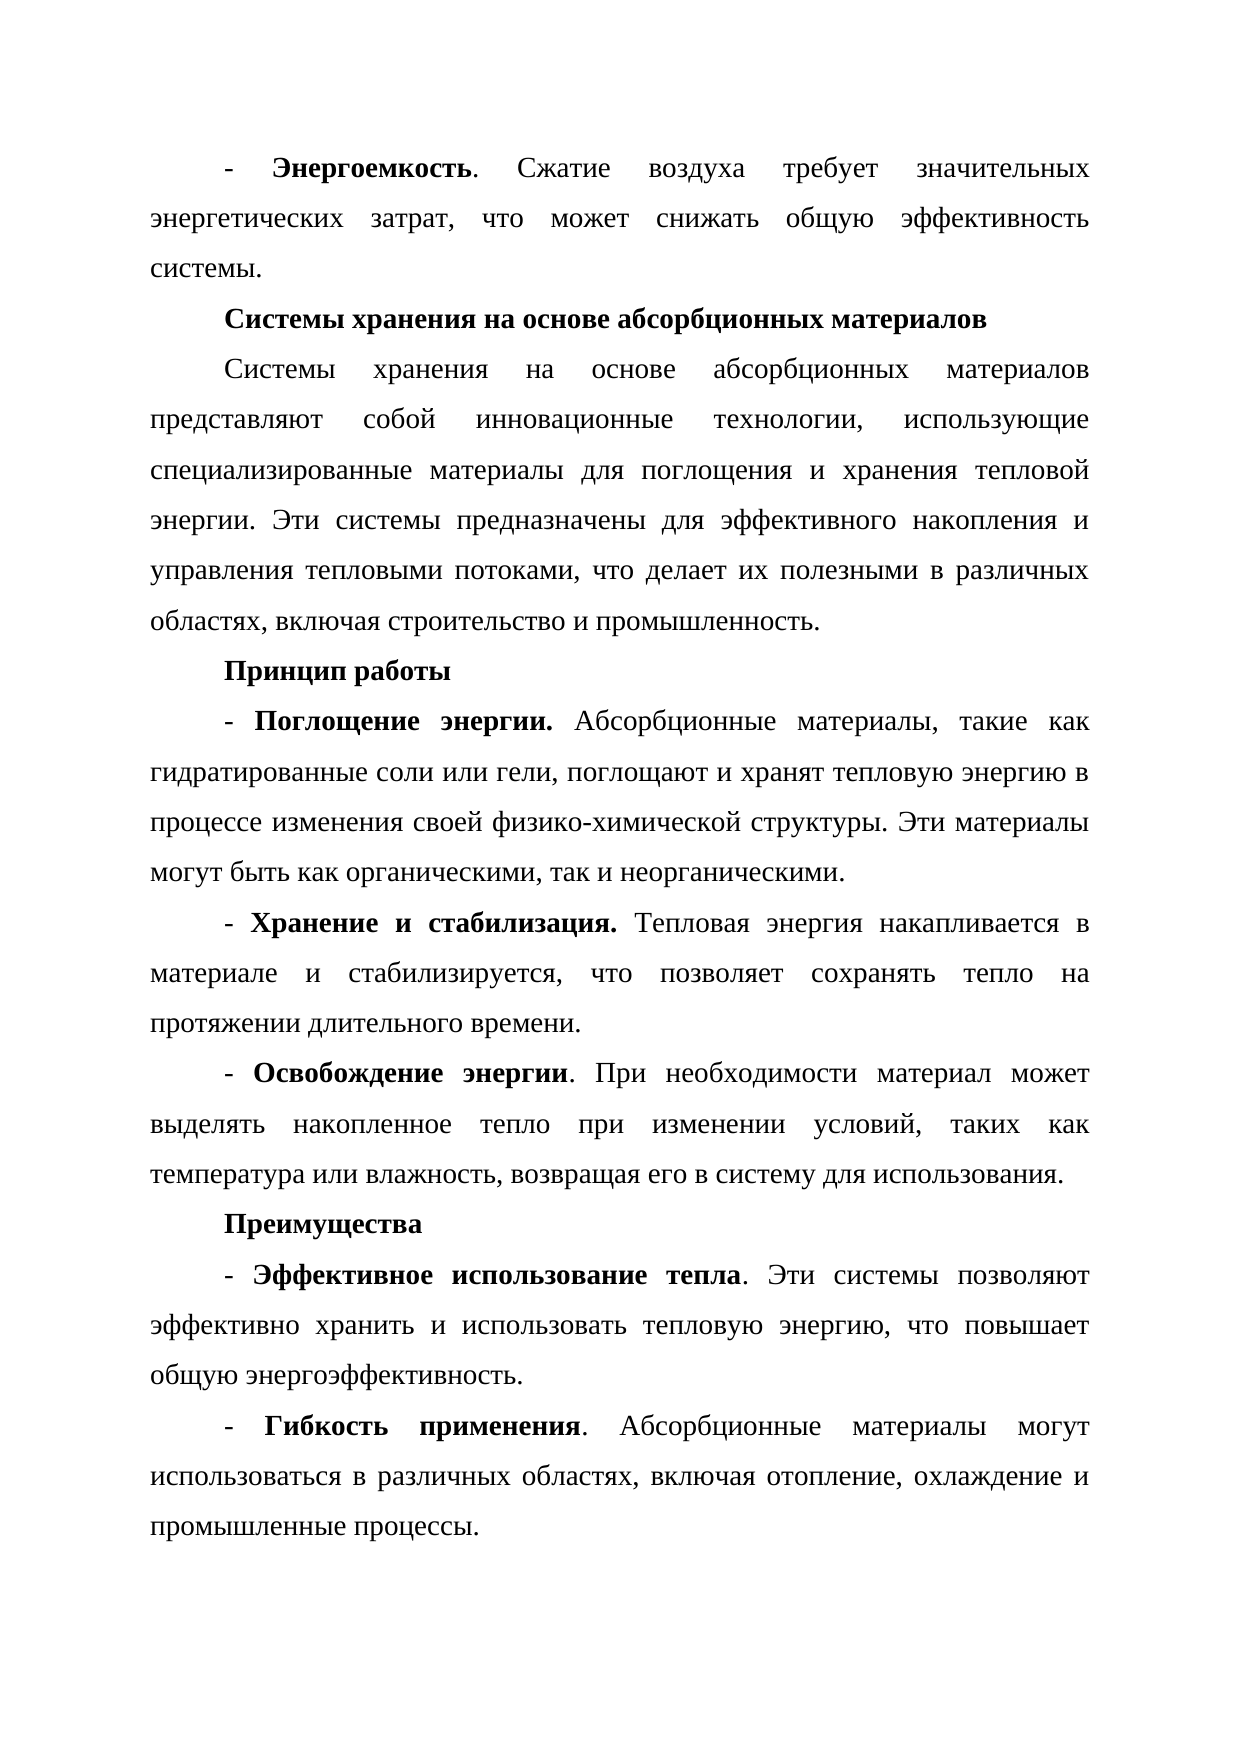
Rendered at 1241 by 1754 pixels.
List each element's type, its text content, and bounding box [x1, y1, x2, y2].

text - Поглощение энергии. Абсорбционные материалы, такие как гидратированные соли или гели, поглощают и хранят тепловую энергию в процессе изменения своей физико-химической структуры. Эти материалы могут быть как органическими, так и неорганическими. [150, 703, 1090, 888]
text - Освобождение энергии. При необходимости материал может выделять накопленное тепло при изменении условий, таких как температура или влажность, возвращая его в систему для использования. [150, 1056, 1090, 1190]
text Преимущества [150, 1207, 1090, 1240]
text Принцип работы [150, 653, 1090, 687]
text - Хранение и стабилизация. Тепловая энергия накапливается в материале и стабилизируется, что позволяет сохранять тепло на протяжении длительного времени. [150, 905, 1090, 1039]
text - Гибкость применения. Абсорбционные материалы могут использоваться в различных областях, включая отопление, охлаждение и промышленные процессы. [150, 1408, 1090, 1542]
text Системы хранения на основе абсорбционных материалов представляют собой инновационные технологии, использующие специализированные материалы для поглощения и хранения тепловой энергии. Эти системы предназначены для эффективного накопления и управления тепловыми потоками, что делает их полезными в различных областях, включая строительство и промышленность. [150, 351, 1090, 636]
text - Энергоемкость. Сжатие воздуха требует значительных энергетических затрат, что может снижать общую эффективность системы. [150, 150, 1090, 284]
text - Эффективное использование тепла. Эти системы позволяют эффективно хранить и использовать тепловую энергию, что повышает общую энергоэффективность. [150, 1257, 1090, 1391]
text Системы хранения на основе абсорбционных материалов [150, 301, 1090, 334]
